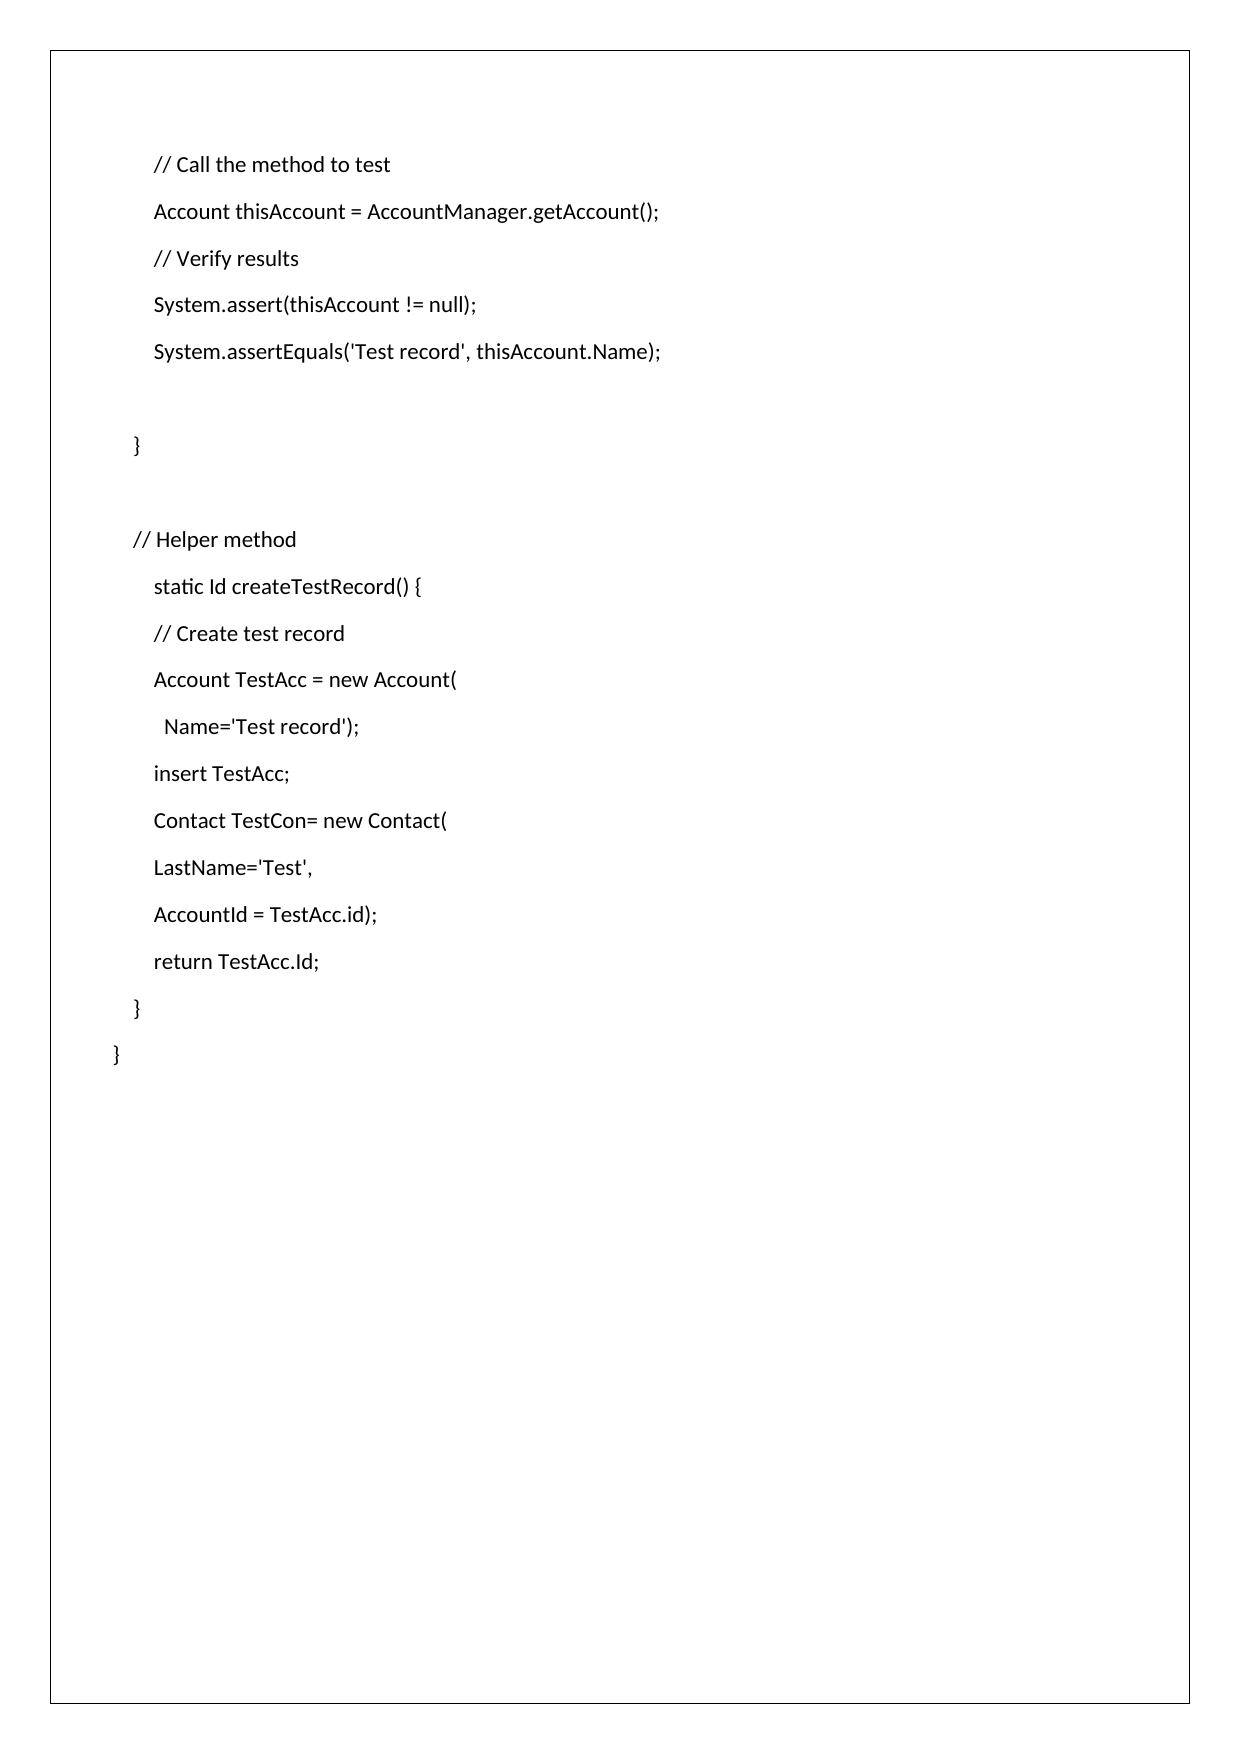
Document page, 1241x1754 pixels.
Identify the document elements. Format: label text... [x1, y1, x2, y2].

text Contact TestCon= new Contact( [112, 806, 1128, 834]
text System.assertEquals('Test record', thisAccount.Name); [112, 337, 1128, 366]
text // Helper method [112, 525, 1128, 553]
text // Create test record [112, 619, 1128, 647]
text return TestAcc.Id; [112, 947, 1128, 975]
text } [112, 1041, 1128, 1069]
text } [112, 431, 1128, 459]
text LastName='Test', [112, 853, 1128, 881]
text Account thisAccount = AccountManager.getAccount(); [112, 197, 1128, 225]
text System.assert(thisAccount != null); [112, 291, 1128, 319]
text static Id createTestRecord() { [112, 572, 1128, 600]
text AccountId = TestAcc.id); [112, 900, 1128, 928]
text insert TestAcc; [112, 759, 1128, 787]
text // Call the method to test [112, 150, 1128, 178]
text Name='Test record'); [112, 712, 1128, 741]
text // Verify results [112, 244, 1128, 272]
text Account TestAcc = new Account( [112, 666, 1128, 694]
text } [112, 994, 1128, 1022]
